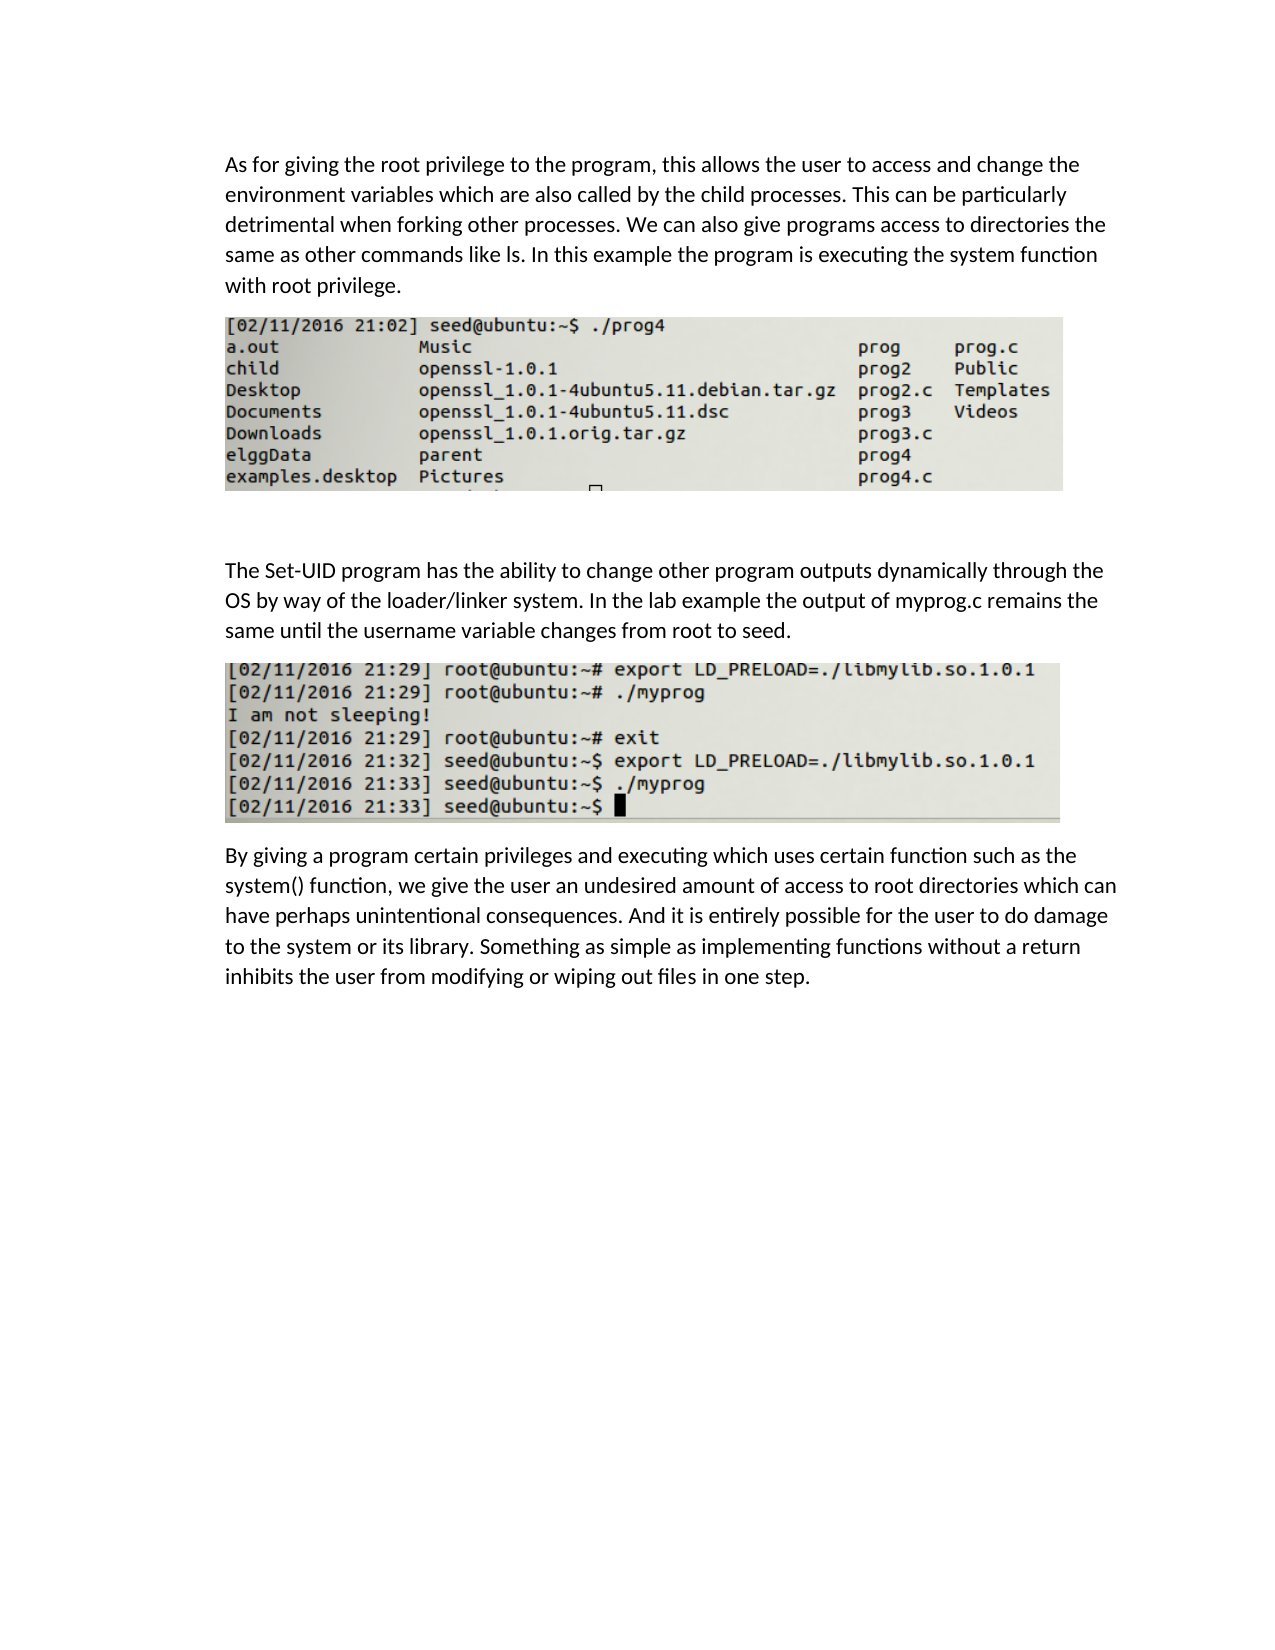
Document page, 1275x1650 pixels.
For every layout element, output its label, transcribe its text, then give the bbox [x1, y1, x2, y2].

picture [225, 663, 1060, 823]
text The Set-UID program has the ability to change other program outputs dynamically through the OS by way of the loader/linker system. In the lab example the output of myprog.c remains the same until the username variable changes from root to seed. [225, 556, 1125, 644]
text As for giving the root privilege to the program, this allows the user to access and change the environment variables which are also called by the child processes. This can be particularly detrimental when forking other processes. We can also give programs access to directories the same as other commands like ls. In this example the program is executing the system function with root privilege. [225, 150, 1125, 299]
text By giving a program certain privileges and executing which uses certain function such as the system() function, we give the user an undesired amount of access to root directories which can have perhaps unintentional consequences. And it is entirely possible for the user to do damage to the system or its library. Something as simple as implementing functions without a return inhibits the user from modifying or wiping out files in one step. [225, 841, 1125, 990]
picture [225, 317, 1064, 491]
